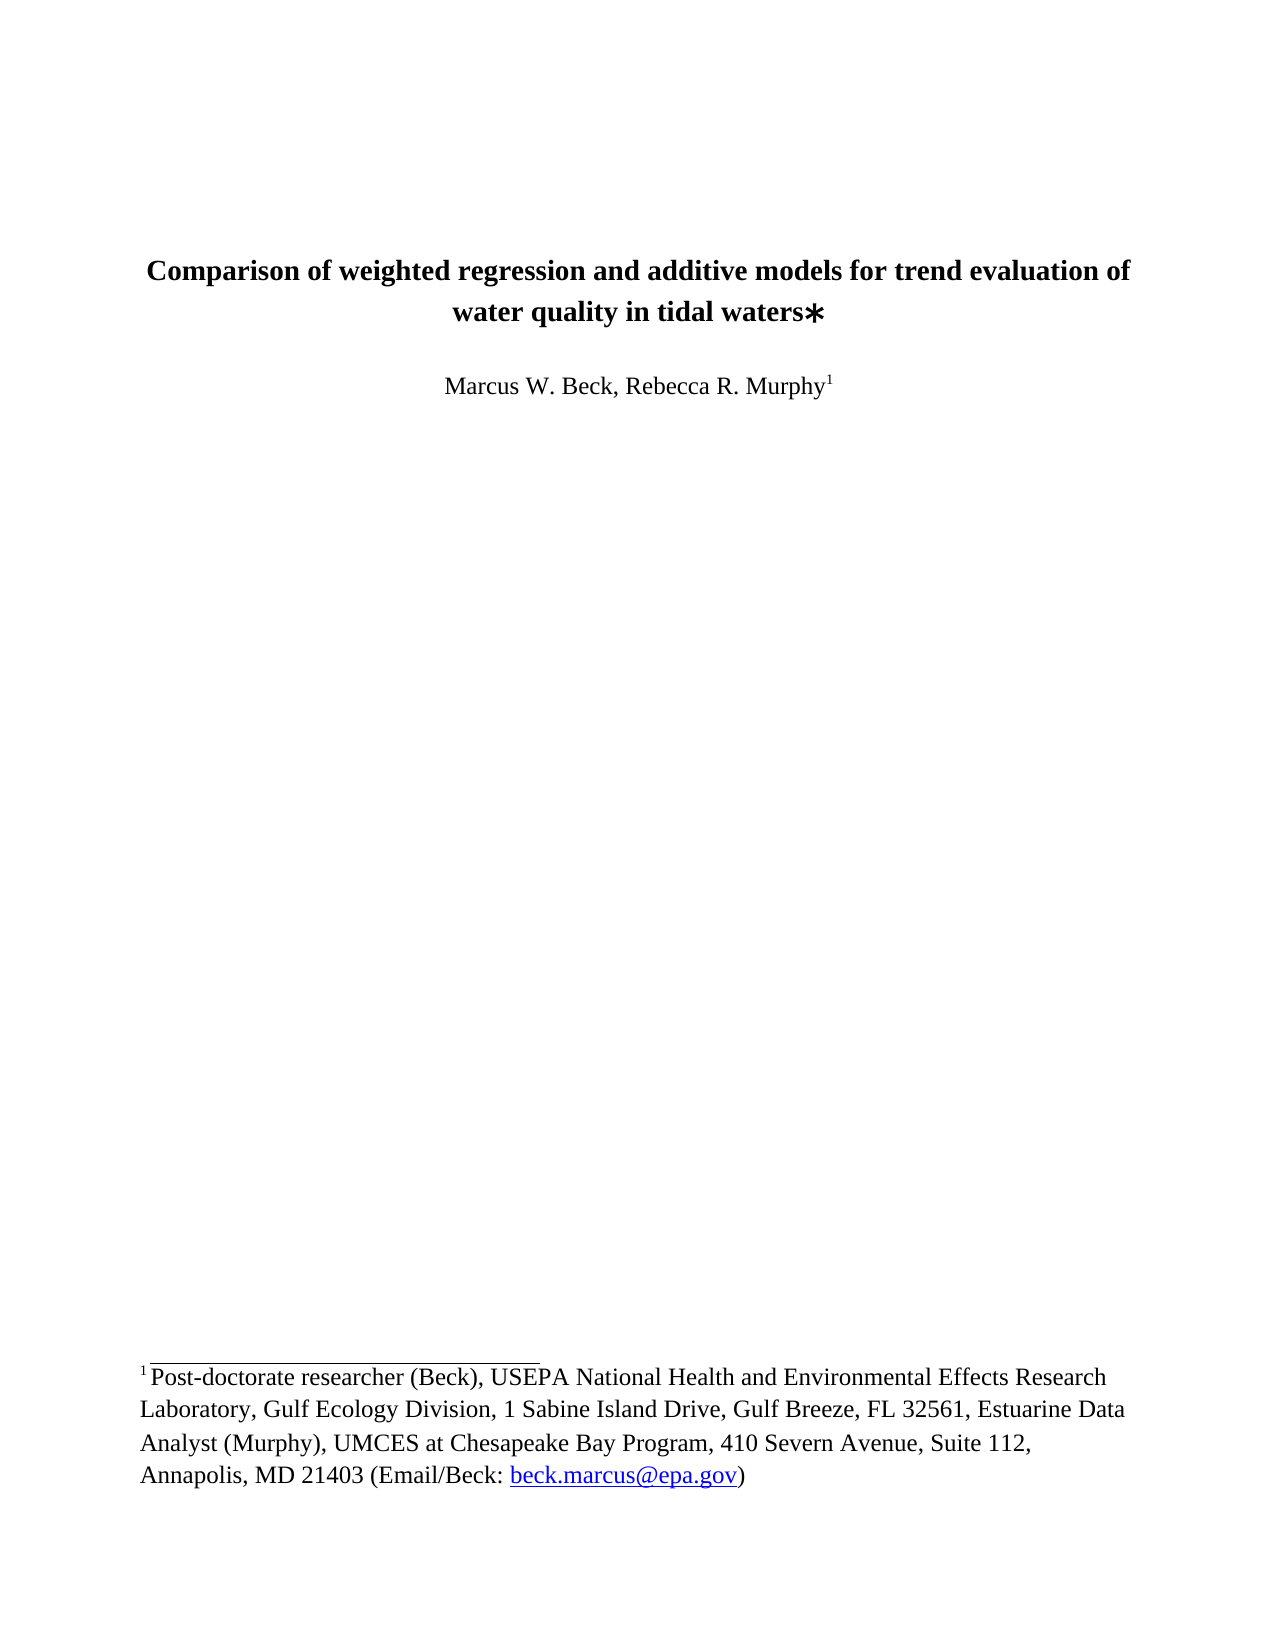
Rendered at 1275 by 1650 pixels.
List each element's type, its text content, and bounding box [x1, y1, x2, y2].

text Comparison of weighted regression and additive models for trend evaluation of water quality in tidal waters∗ [139, 253, 1137, 327]
text Marcus W. Beck, Rebecca R. Murphy1 [139, 371, 1137, 400]
text 1 Post-doctorate researcher (Beck), USEPA National Health and Environmental Effects Research Laboratory, Gulf Ecology Division, 1 Sabine Island Drive, Gulf Breeze, FL 32561, Estuarine Data Analyst (Murphy), UMCES at Chesapeake Bay Program, 410 Severn Avenue, Suite 112, Annapolis, MD 21403 (Email/Beck: beck.marcus@epa.gov) [139, 1362, 1137, 1489]
